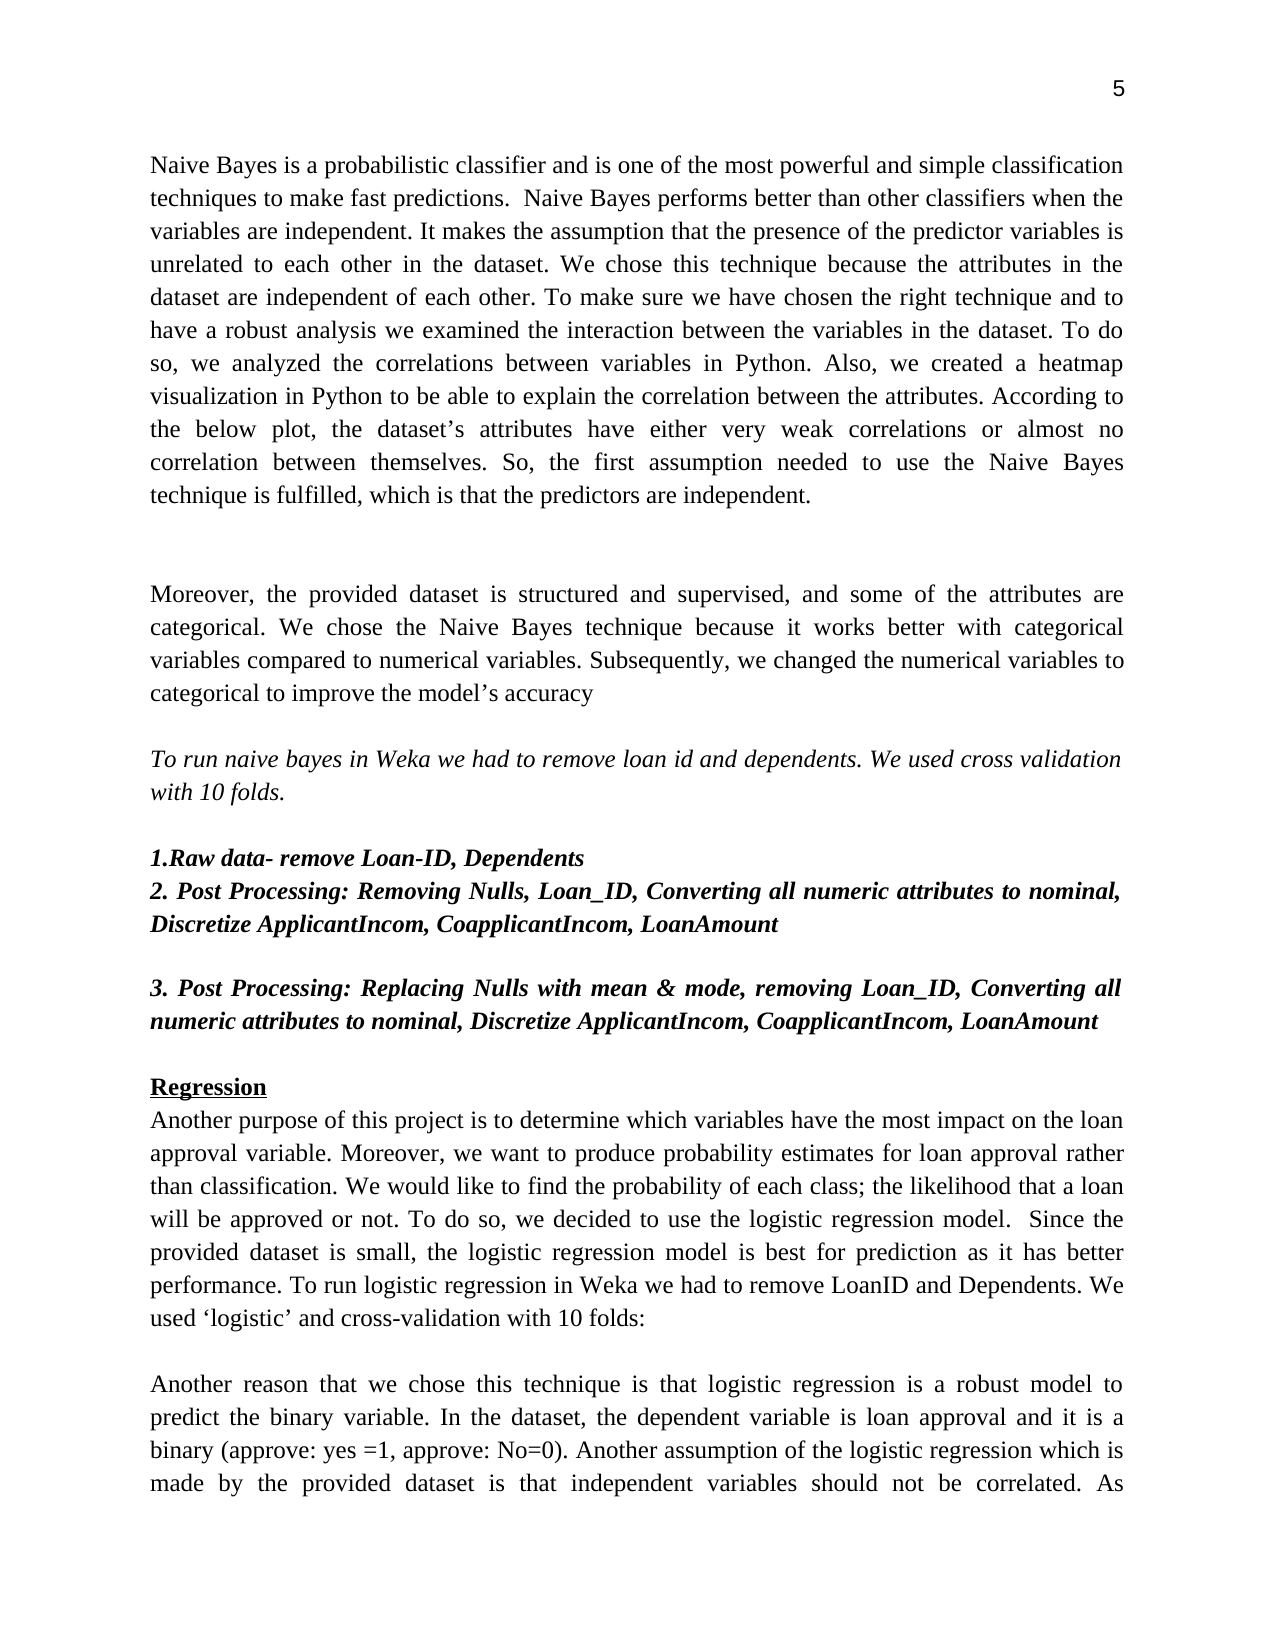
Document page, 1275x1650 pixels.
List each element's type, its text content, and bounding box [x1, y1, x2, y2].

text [150, 1369, 1125, 1497]
text 3. Post Processing: Replacing Nulls with mean & mode, removing Loan_ID, Converting all numeric attributes to nominal, Discretize ApplicantIncom, CoapplicantIncom, LoanAmount [150, 973, 1125, 1034]
text 1.Raw data- remove Loan-ID, Dependents [150, 843, 1125, 872]
text To run naive bayes in Weka we had to remove loan id and dependents. We used cross validation with 10 folds. [150, 744, 1125, 806]
text Regression [150, 1072, 1125, 1101]
text Moreover, the provided dataset is structured and supervised, and some of the attributes are categorical. We chose the Naive Bayes technique because it works better with categorical variables compared to numerical variables. Subsequently, we changed the numerical variables to categorical to improve the model’s accuracy [150, 579, 1125, 707]
text Another purpose of this project is to determine which variables have the most impact on the loan approval variable. Moreover, we want to produce probability estimates for loan approval rather than classification. We would like to find the probability of each class; the likelihood that a loan will be approved or not. To do so, we decided to use the logistic regression model. Since the provided dataset is small, the logistic regression model is best for prediction as it has better performance. To run logistic regression in Weka we had to remove LoanID and Dependents. We used ‘logistic’ and cross-validation with 10 folds: [150, 1105, 1125, 1332]
text 2. Post Processing: Removing Nulls, Loan_ID, Converting all numeric attributes to nominal, Discretize ApplicantIncom, CoapplicantIncom, LoanAmount [150, 876, 1125, 938]
text Naive Bayes is a probabilistic classifier and is one of the most powerful and simple classification techniques to make fast predictions. Naive Bayes performs better than other classifiers when the variables are independent. It makes the assumption that the presence of the predictor variables is unrelated to each other in the dataset. We chose this technique because the attributes in the dataset are independent of each other. To make sure we have chosen the right technique and to have a robust analysis we examined the interaction between the variables in the dataset. To do so, we analyzed the correlations between variables in Python. Also, we created a heatmap visualization in Python to be able to explain the correlation between the attributes. According to the below plot, the dataset’s attributes have either very weak correlations or almost no correlation between themselves. So, the first assumption needed to use the Naive Bayes technique is fulfilled, which is that the predictors are independent. [150, 150, 1125, 509]
